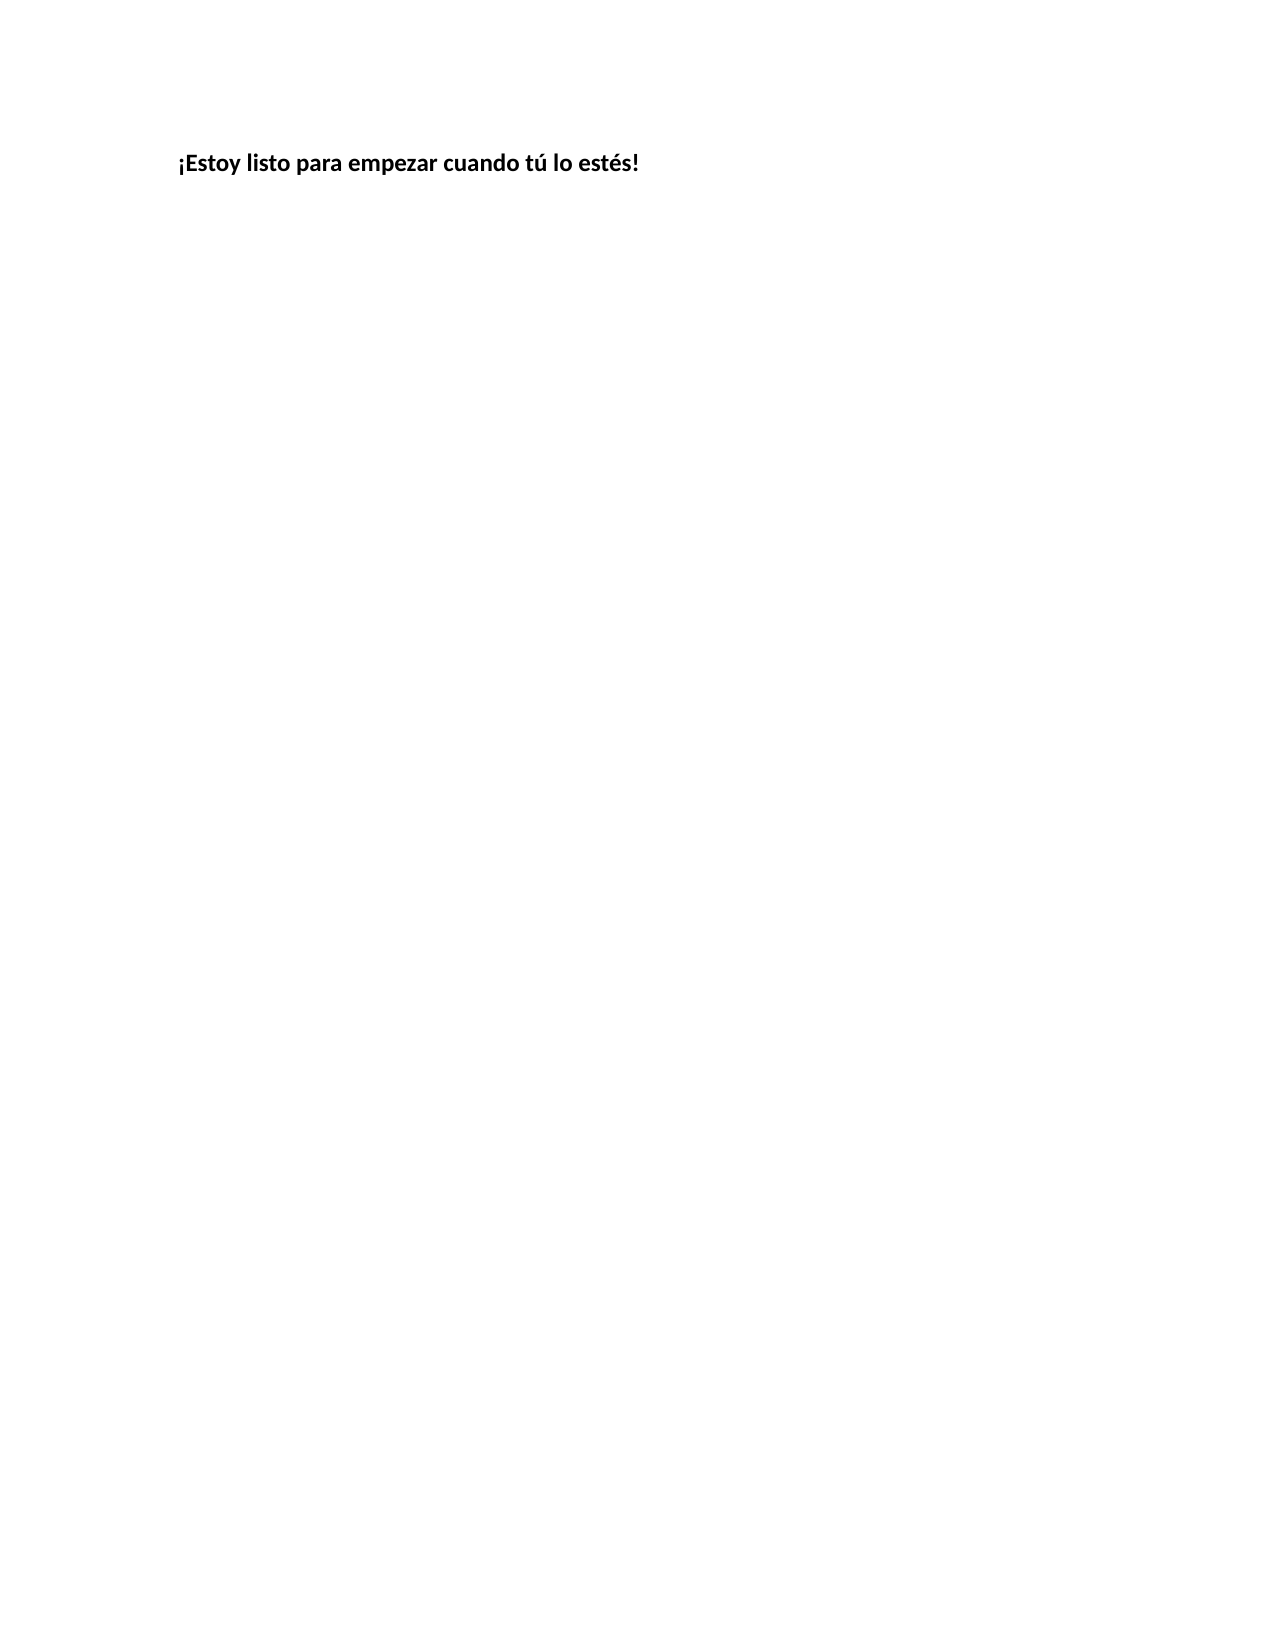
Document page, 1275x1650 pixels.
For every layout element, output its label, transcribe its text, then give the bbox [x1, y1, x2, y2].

text ¡Estoy listo para empezar cuando tú lo estés! [177, 148, 1098, 178]
